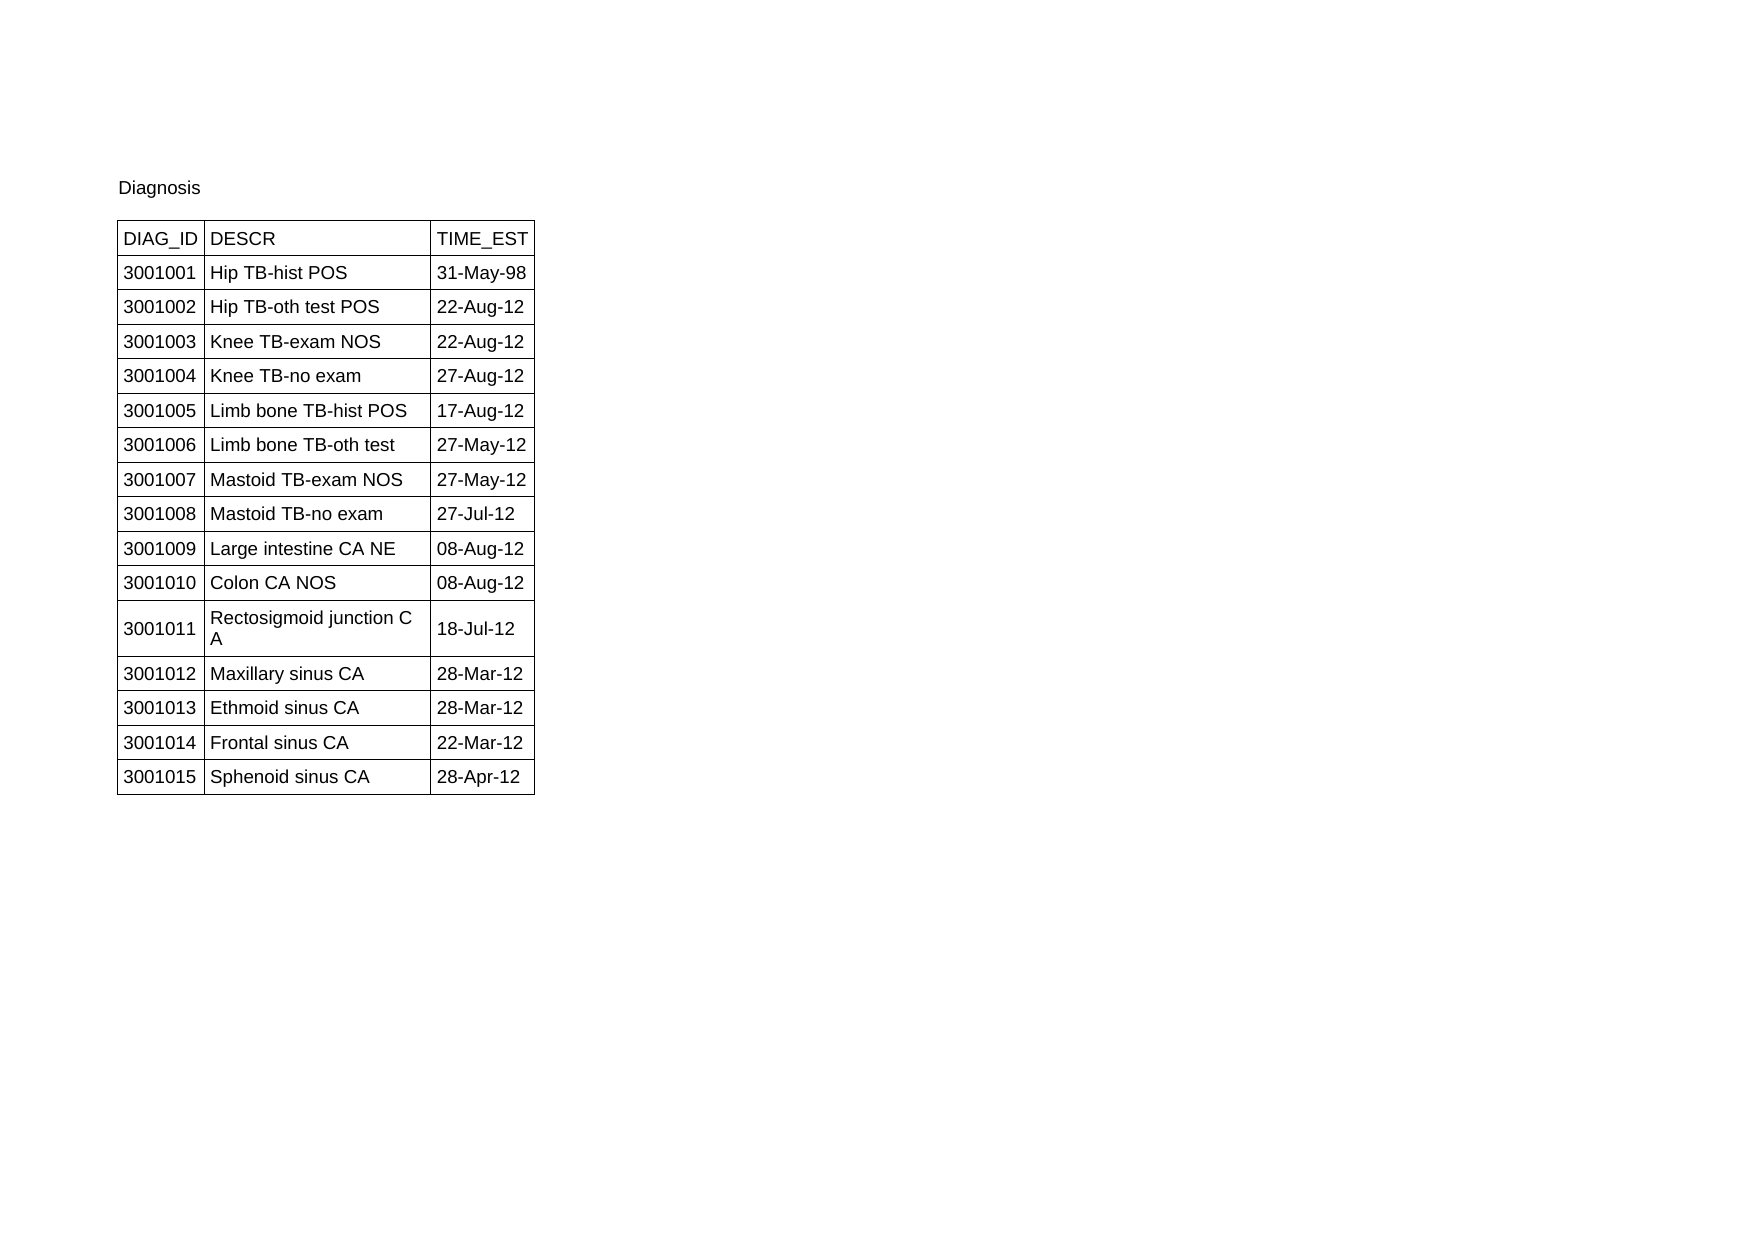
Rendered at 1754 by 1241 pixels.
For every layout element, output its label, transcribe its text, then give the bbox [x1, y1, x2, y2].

table_cell 3001014 [118, 726, 204, 759]
table_cell 3001002 [118, 290, 204, 324]
table_cell 27-May-12 [431, 463, 534, 496]
table_cell 17-Aug-12 [431, 394, 534, 427]
table_cell 3001011 [118, 601, 204, 656]
table_cell Mastoid ТВ-no exam [205, 497, 430, 531]
table_cell 3001015 [118, 760, 204, 793]
table_cell 3001003 [118, 325, 204, 358]
table_cell Sphenoid sinus CA [205, 760, 430, 793]
table_cell Ethmoid sinus CA [205, 691, 430, 724]
table_cell 3001005 [118, 394, 204, 427]
table_cell 3001004 [118, 359, 204, 393]
table_cell 22-Aug-12 [431, 290, 534, 324]
table_cell 31-May-98 [431, 256, 534, 289]
table_cell 3001006 [118, 428, 204, 462]
table_cell Frontal sinus CA [205, 726, 430, 759]
table_cell Maxillary sinus CA [205, 657, 430, 690]
table_cell 28-Apr-12 [431, 760, 534, 793]
table_cell 22-Mar-12 [431, 726, 534, 759]
table_cell 08-Aug-12 [431, 566, 534, 599]
table_cell Hip TB-oth test POS [205, 290, 430, 324]
table_cell Knee ТВ-no exam [205, 359, 430, 393]
table_cell 08-Aug-12 [431, 532, 534, 565]
table_cell 27-May-12 [431, 428, 534, 462]
table_cell 18-Jul-12 [431, 601, 534, 656]
table_cell Limb bone ТВ-hist POS [205, 394, 430, 427]
table_cell 3001012 [118, 657, 204, 690]
table_cell Colon CA NOS [205, 566, 430, 599]
table_cell 3001008 [118, 497, 204, 531]
table_cell Mastoid ТВ-exam NOS [205, 463, 430, 496]
table_cell Rectosigmoid junction CA [205, 601, 430, 656]
table_cell 27-Jul-12 [431, 497, 534, 531]
table_cell Knee ТВ-exam NOS [205, 325, 430, 358]
table_cell 3001010 [118, 566, 204, 599]
table_cell 3001013 [118, 691, 204, 724]
table_header DESCR [205, 221, 430, 255]
table_cell 3001007 [118, 463, 204, 496]
table_cell Large intestine CA NE [205, 532, 430, 565]
table_cell 28-Mar-12 [431, 657, 534, 690]
table_cell Limb bone TB-oth test [205, 428, 430, 462]
table_cell 3001001 [118, 256, 204, 289]
table_cell Hip ТВ-hist POS [205, 256, 430, 289]
table_cell 3001009 [118, 532, 204, 565]
table_header DIAG_ID [118, 221, 204, 255]
table_cell 22-Aug-12 [431, 325, 534, 358]
text Diagnosis [118, 177, 1636, 199]
table_header TIME_EST [431, 221, 534, 255]
table_cell 27-Aug-12 [431, 359, 534, 393]
table_cell 28-Mar-12 [431, 691, 534, 724]
